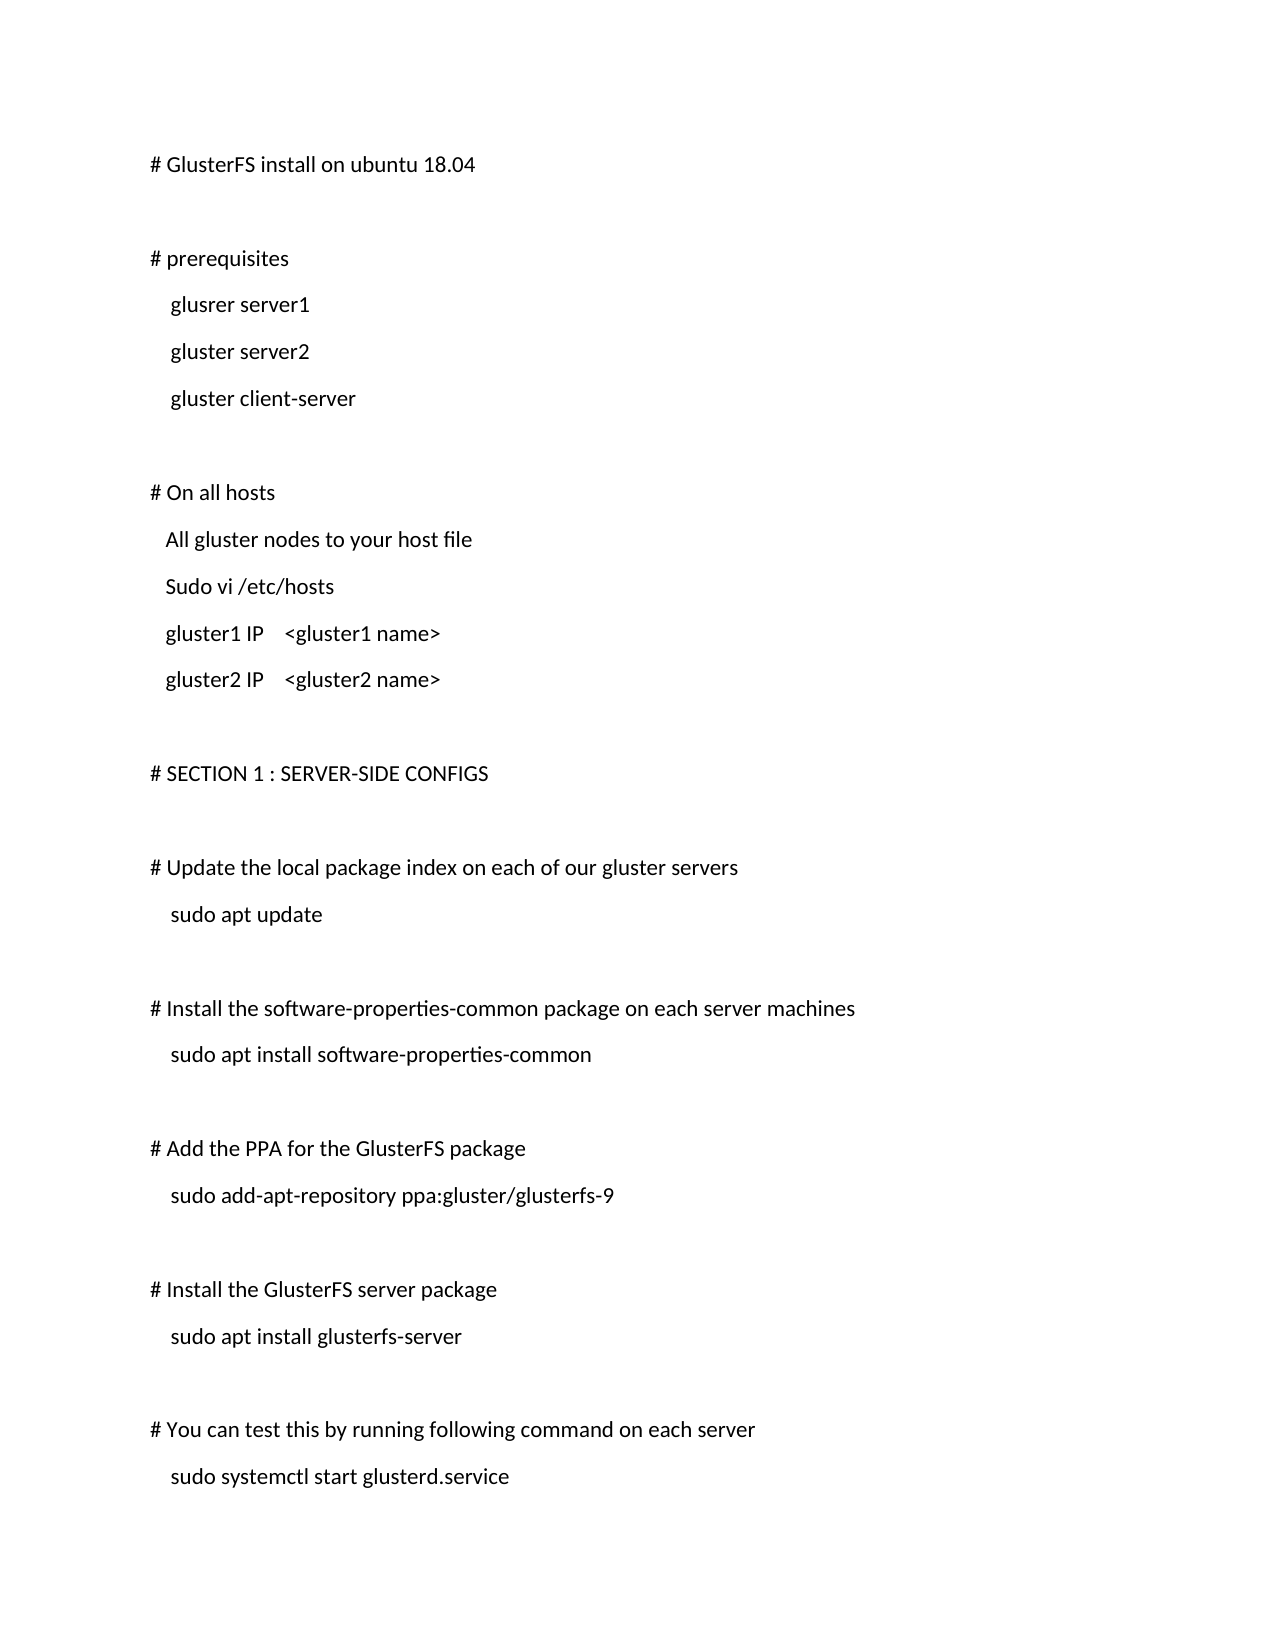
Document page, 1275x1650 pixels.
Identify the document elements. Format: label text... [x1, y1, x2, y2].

text sudo add-apt-repository ppa:gluster/glusterfs-9 [150, 1181, 1125, 1209]
text # Install the software-properties-common package on each server machines [150, 994, 1125, 1022]
text sudo apt install glusterfs-server [150, 1322, 1125, 1350]
text gluster server2 [150, 337, 1125, 366]
text # GlusterFS install on ubuntu 18.04 [150, 150, 1125, 178]
text # SECTION 1 : SERVER-SIDE CONFIGS [150, 759, 1125, 787]
text # On all hosts [150, 478, 1125, 506]
text All gluster nodes to your host file [150, 525, 1125, 553]
text sudo apt update [150, 900, 1125, 928]
text # prerequisites [150, 244, 1125, 272]
text gluster1 IP <gluster1 name> [150, 619, 1125, 647]
text gluster2 IP <gluster2 name> [150, 666, 1125, 694]
text Sudo vi /etc/hosts [150, 572, 1125, 600]
text sudo systemctl start glusterd.service [150, 1462, 1125, 1491]
text # Update the local package index on each of our gluster servers [150, 853, 1125, 881]
text # Add the PPA for the GlusterFS package [150, 1134, 1125, 1162]
text glusrer server1 [150, 291, 1125, 319]
text gluster client-server [150, 384, 1125, 412]
text # Install the GlusterFS server package [150, 1275, 1125, 1303]
text sudo apt install software-properties-common [150, 1041, 1125, 1069]
text # You can test this by running following command on each server [150, 1416, 1125, 1444]
